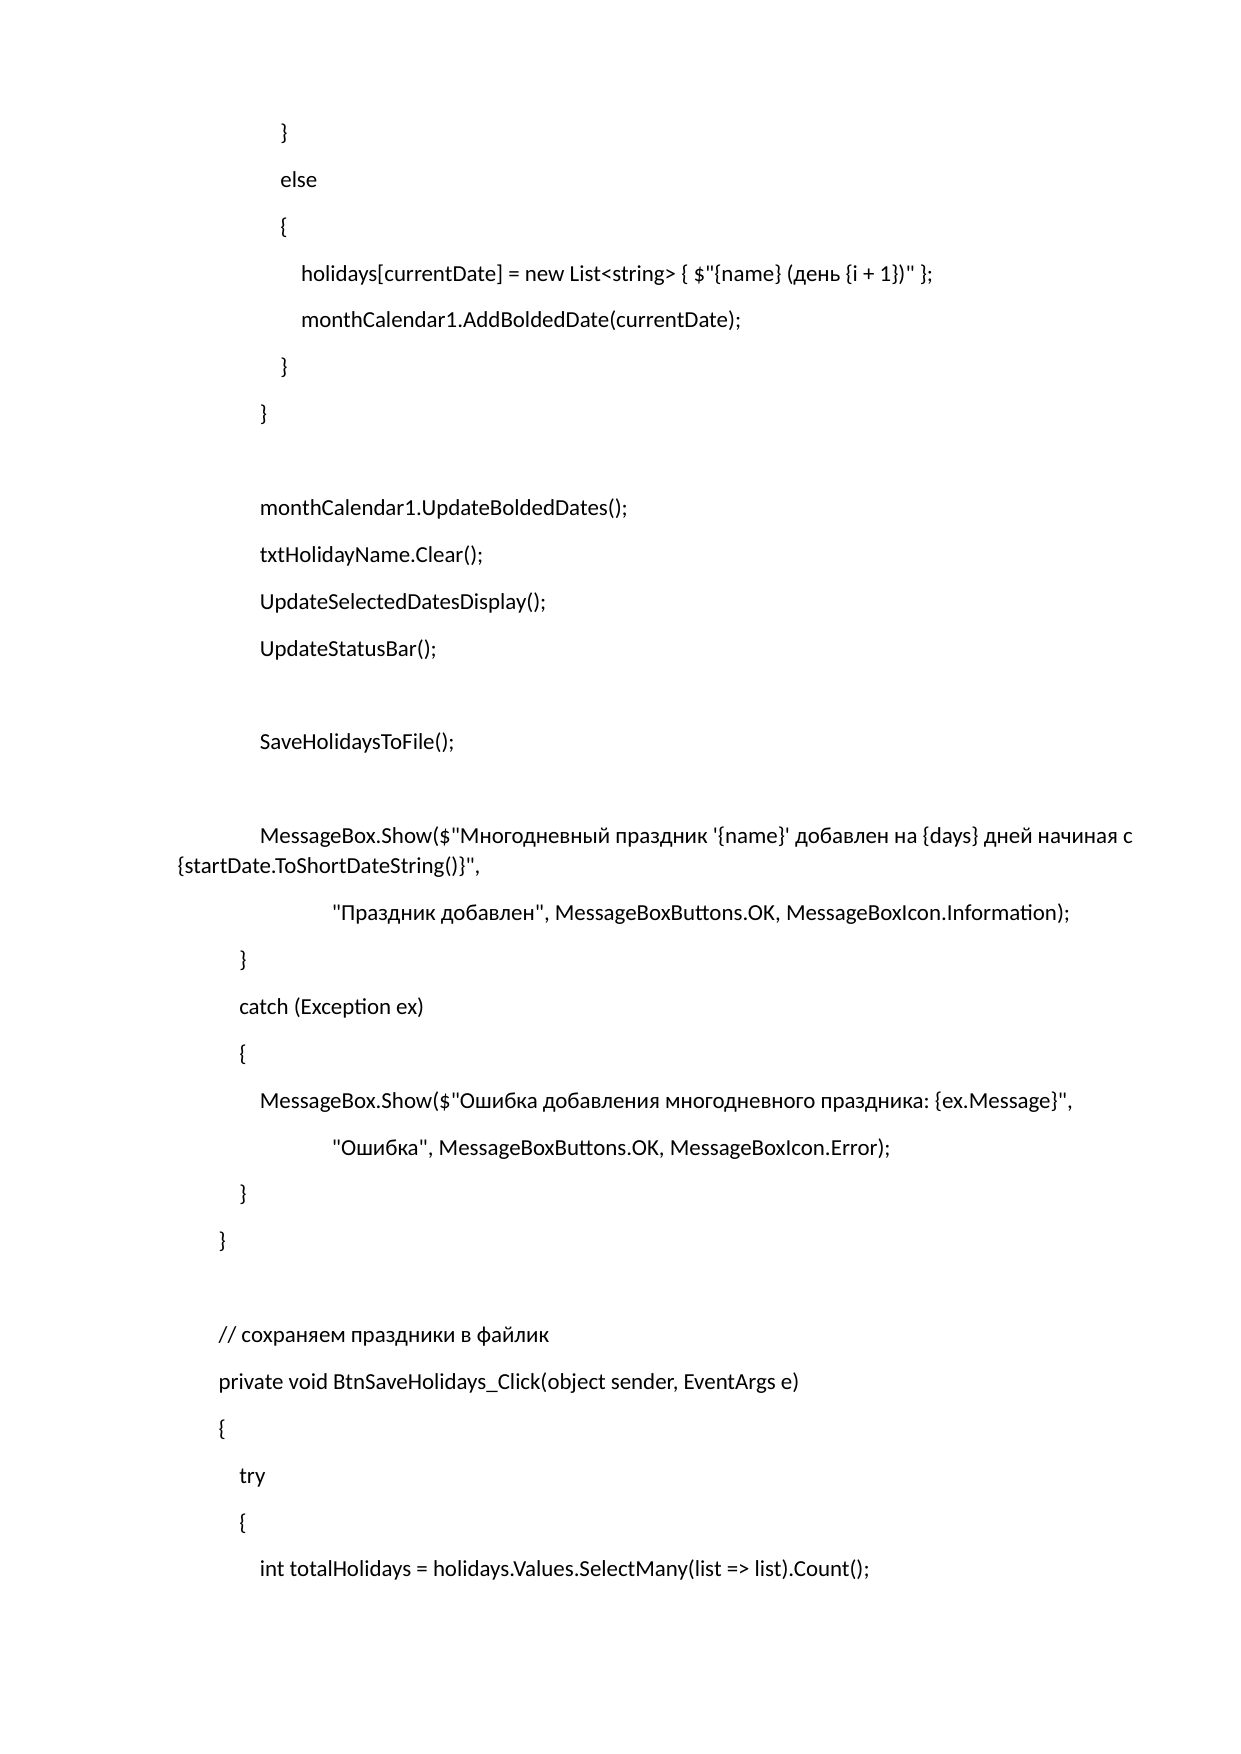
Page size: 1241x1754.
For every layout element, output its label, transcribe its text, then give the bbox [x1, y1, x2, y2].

text "Праздник добавлен", MessageBoxButtons.OK, MessageBoxIcon.Information); [177, 898, 1152, 926]
text } [177, 399, 1152, 427]
text { [177, 1039, 1152, 1067]
text private void BtnSaveHolidays_Click(object sender, EventArgs e) [177, 1367, 1152, 1395]
text monthCalendar1.UpdateBoldedDates(); [177, 493, 1152, 521]
text // сохраняем праздники в файлик [177, 1320, 1152, 1348]
text MessageBox.Show($"Ошибка добавления многодневного праздника: {ex.Message}", [177, 1086, 1152, 1114]
text holidays[currentDate] = new List<string> { $"{name} (день {i + 1})" }; [177, 259, 1152, 287]
text UpdateStatusBar(); [177, 634, 1152, 662]
text { [177, 1414, 1152, 1442]
text int totalHolidays = holidays.Values.SelectMany(list => list).Count(); [177, 1554, 1152, 1583]
text { [177, 1508, 1152, 1536]
text monthCalendar1.AddBoldedDate(currentDate); [177, 306, 1152, 334]
text else [177, 165, 1152, 193]
text txtHolidayName.Clear(); [177, 540, 1152, 568]
text SaveHolidaysToFile(); [177, 727, 1152, 756]
text { [177, 212, 1152, 240]
text } [177, 945, 1152, 973]
text } [177, 1179, 1152, 1208]
text } [177, 352, 1152, 381]
text "Ошибка", MessageBoxButtons.OK, MessageBoxIcon.Error); [177, 1133, 1152, 1161]
text } [177, 1226, 1152, 1254]
text catch (Exception ex) [177, 992, 1152, 1020]
text } [177, 118, 1152, 146]
text try [177, 1461, 1152, 1489]
text MessageBox.Show($"Многодневный праздник '{name}' добавлен на {days} дней начиная с {startDate.ToShortDateString()}", [177, 821, 1152, 879]
text UpdateSelectedDatesDisplay(); [177, 587, 1152, 615]
